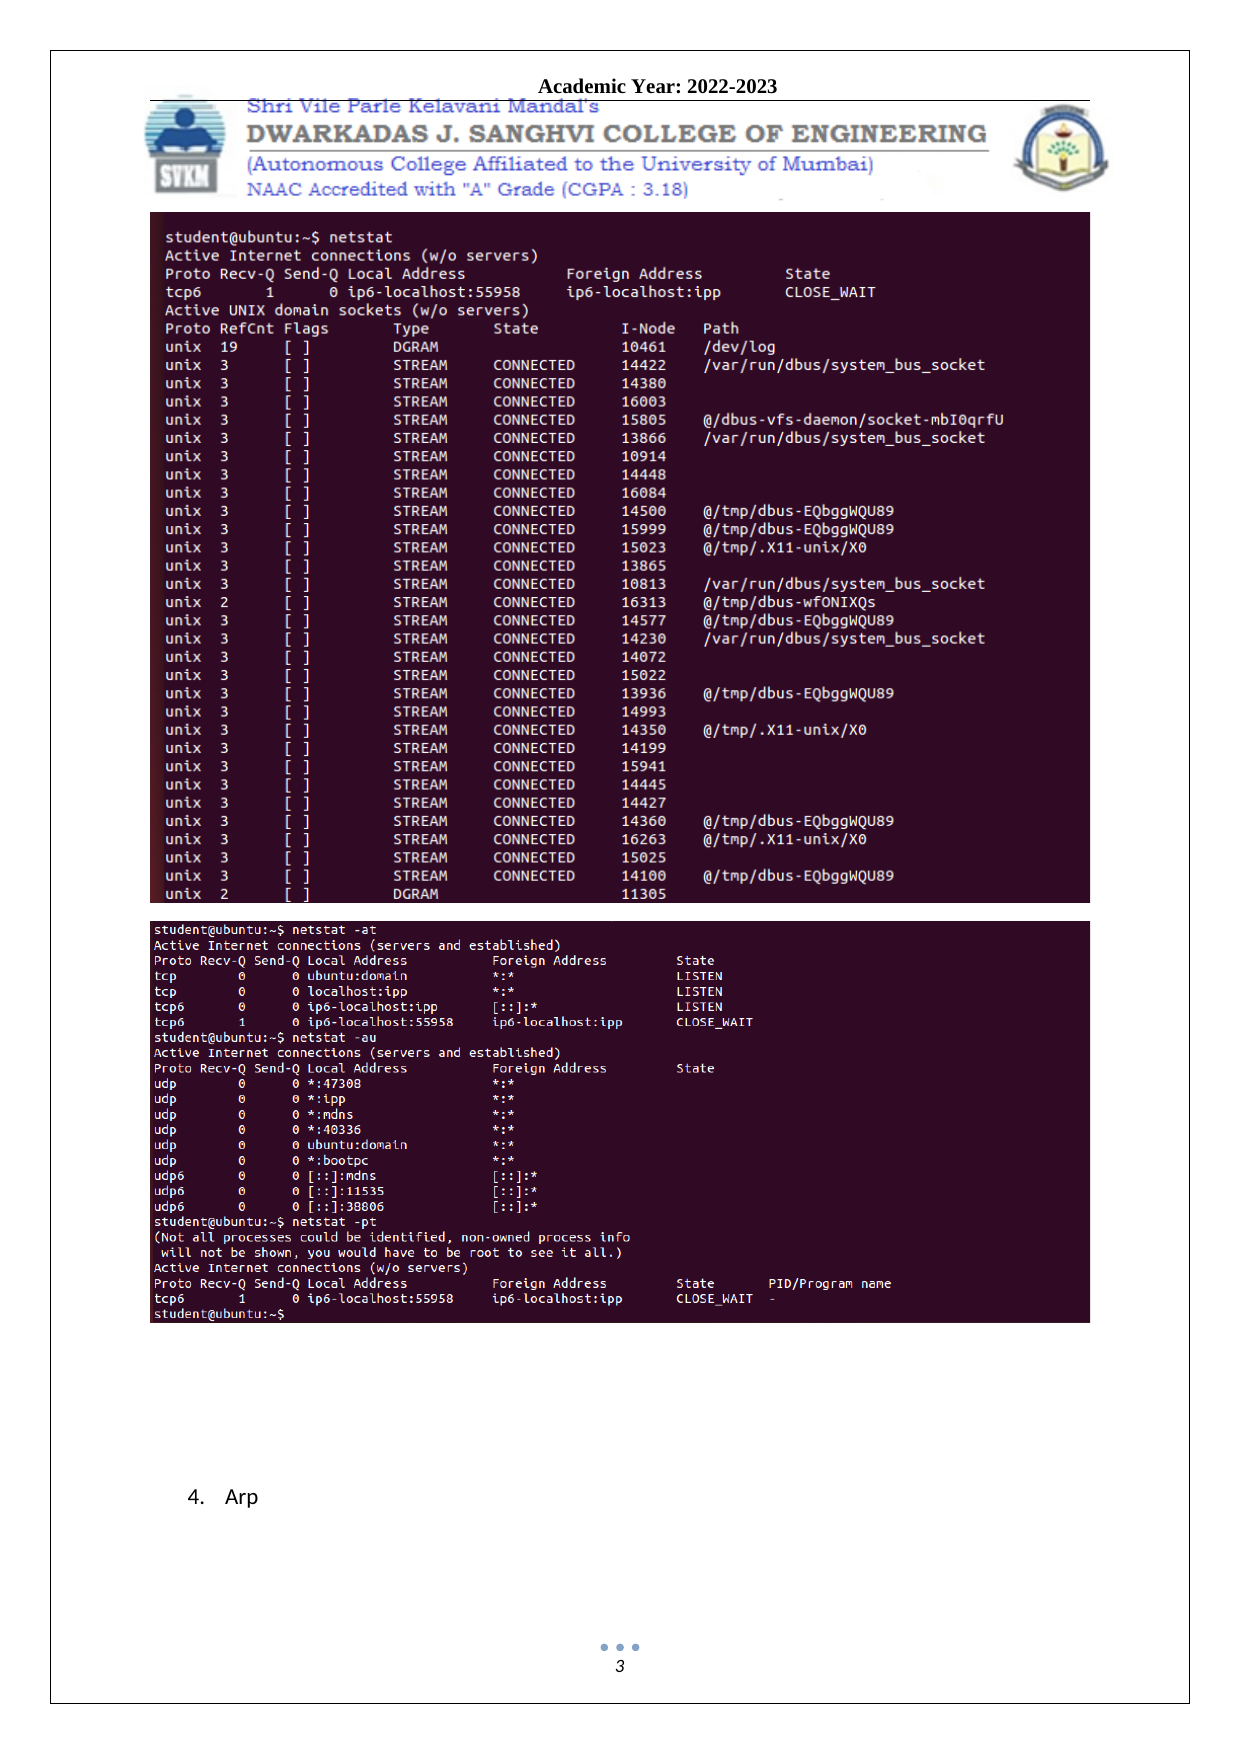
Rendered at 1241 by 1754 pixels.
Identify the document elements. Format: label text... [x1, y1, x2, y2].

picture [150, 921, 1091, 1323]
picture [150, 212, 1091, 903]
picture [138, 75, 1114, 210]
list Arp [187, 1482, 1090, 1511]
